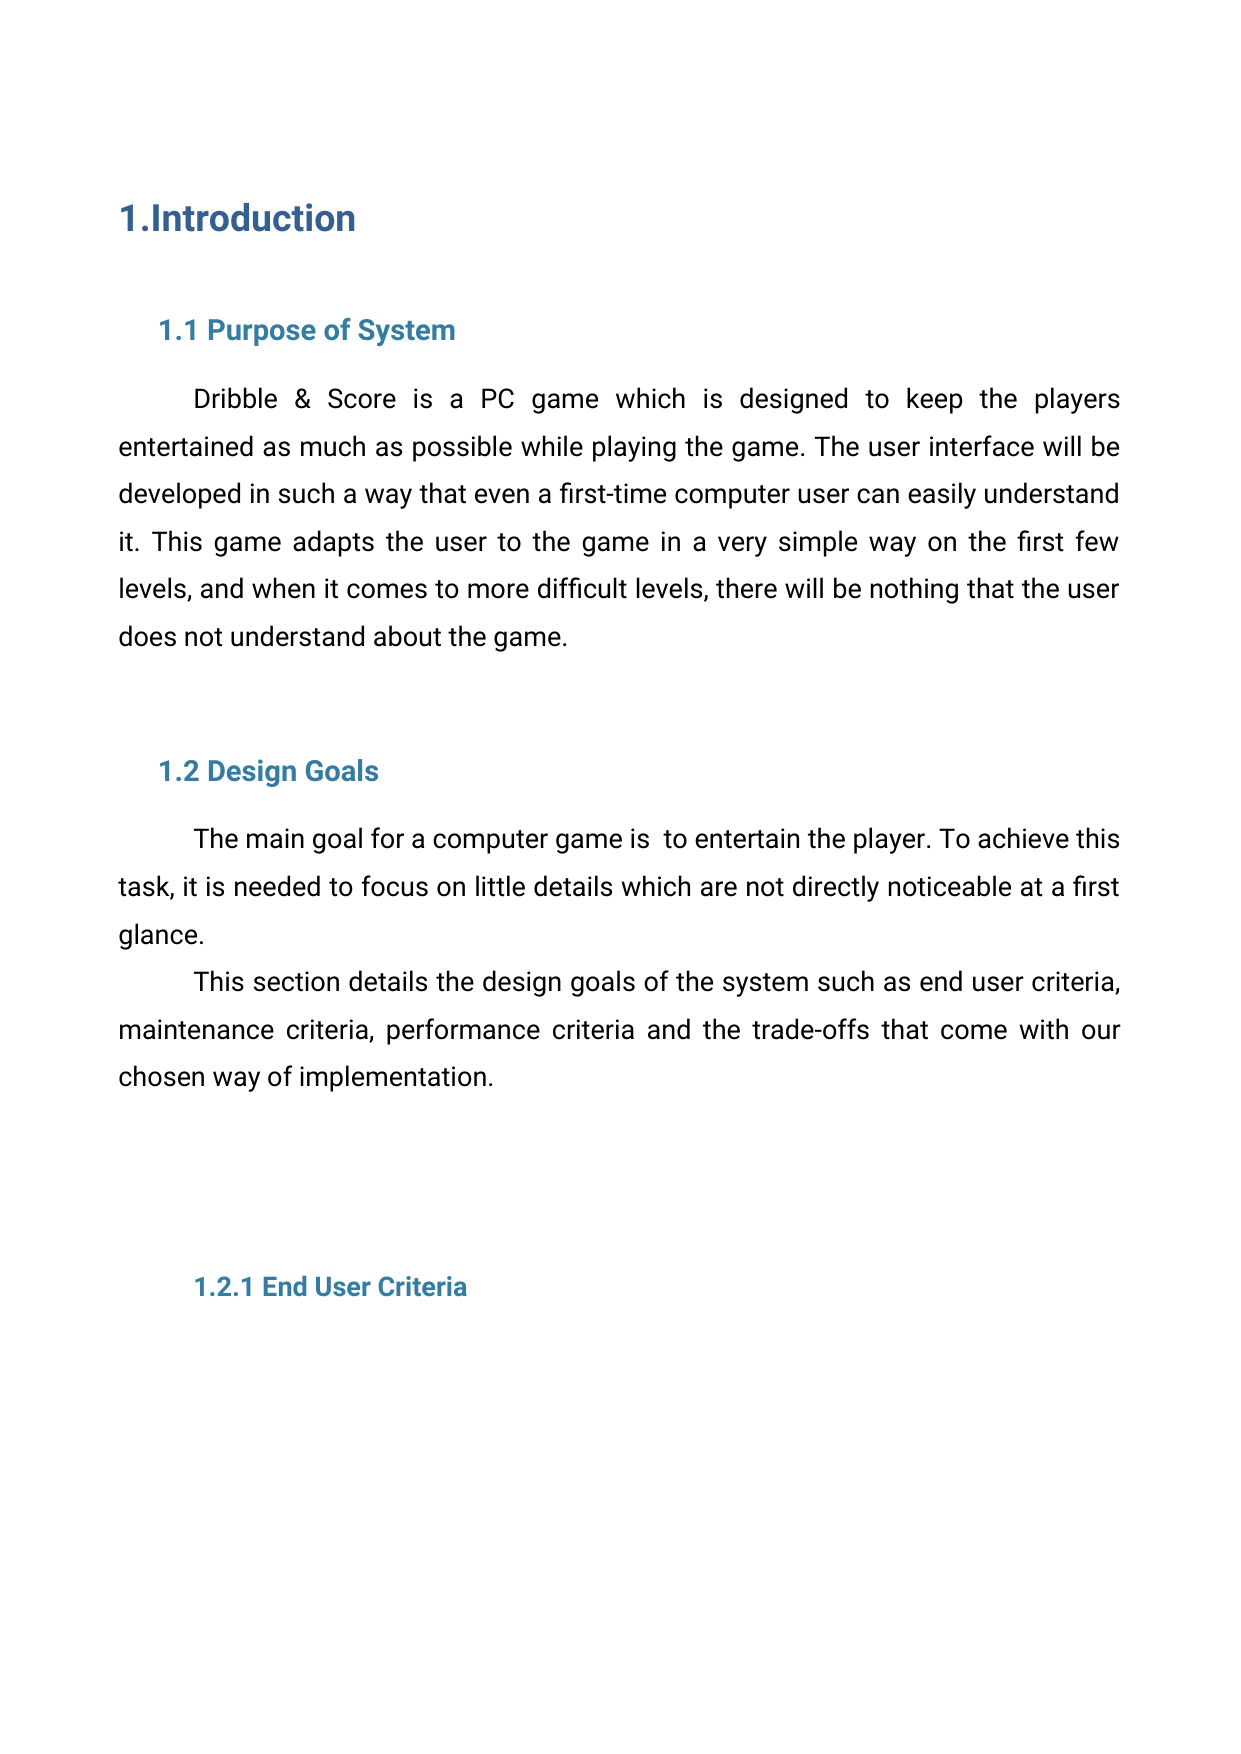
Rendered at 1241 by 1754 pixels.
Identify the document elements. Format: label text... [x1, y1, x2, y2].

text The main goal for a computer game is to entertain the player. To achieve this task, it is needed to focus on little details which are not directly noticeable at a first glance. [118, 824, 1122, 951]
subtitle 1.2 Design Goals [118, 754, 1122, 788]
subtitle 1.1 Purpose of System [118, 313, 1122, 348]
subtitle 1.Introduction [118, 197, 1122, 241]
text This section details the design goals of the system such as end user criteria, maintenance criteria, performance criteria and the trade-offs that come with our chosen way of implementation. [118, 967, 1122, 1093]
subtitle 1.2.1 End User Criteria [118, 1271, 1122, 1303]
text Dribble & Score is a PC game which is designed to keep the players entertained as much as possible while playing the game. The user interface will be developed in such a way that even a first-time computer user can easily understand it. This game adapts the user to the game in a very simple way on the first few levels, and when it comes to more difficult levels, there will be nothing that the user does not understand about the game. [118, 383, 1122, 653]
